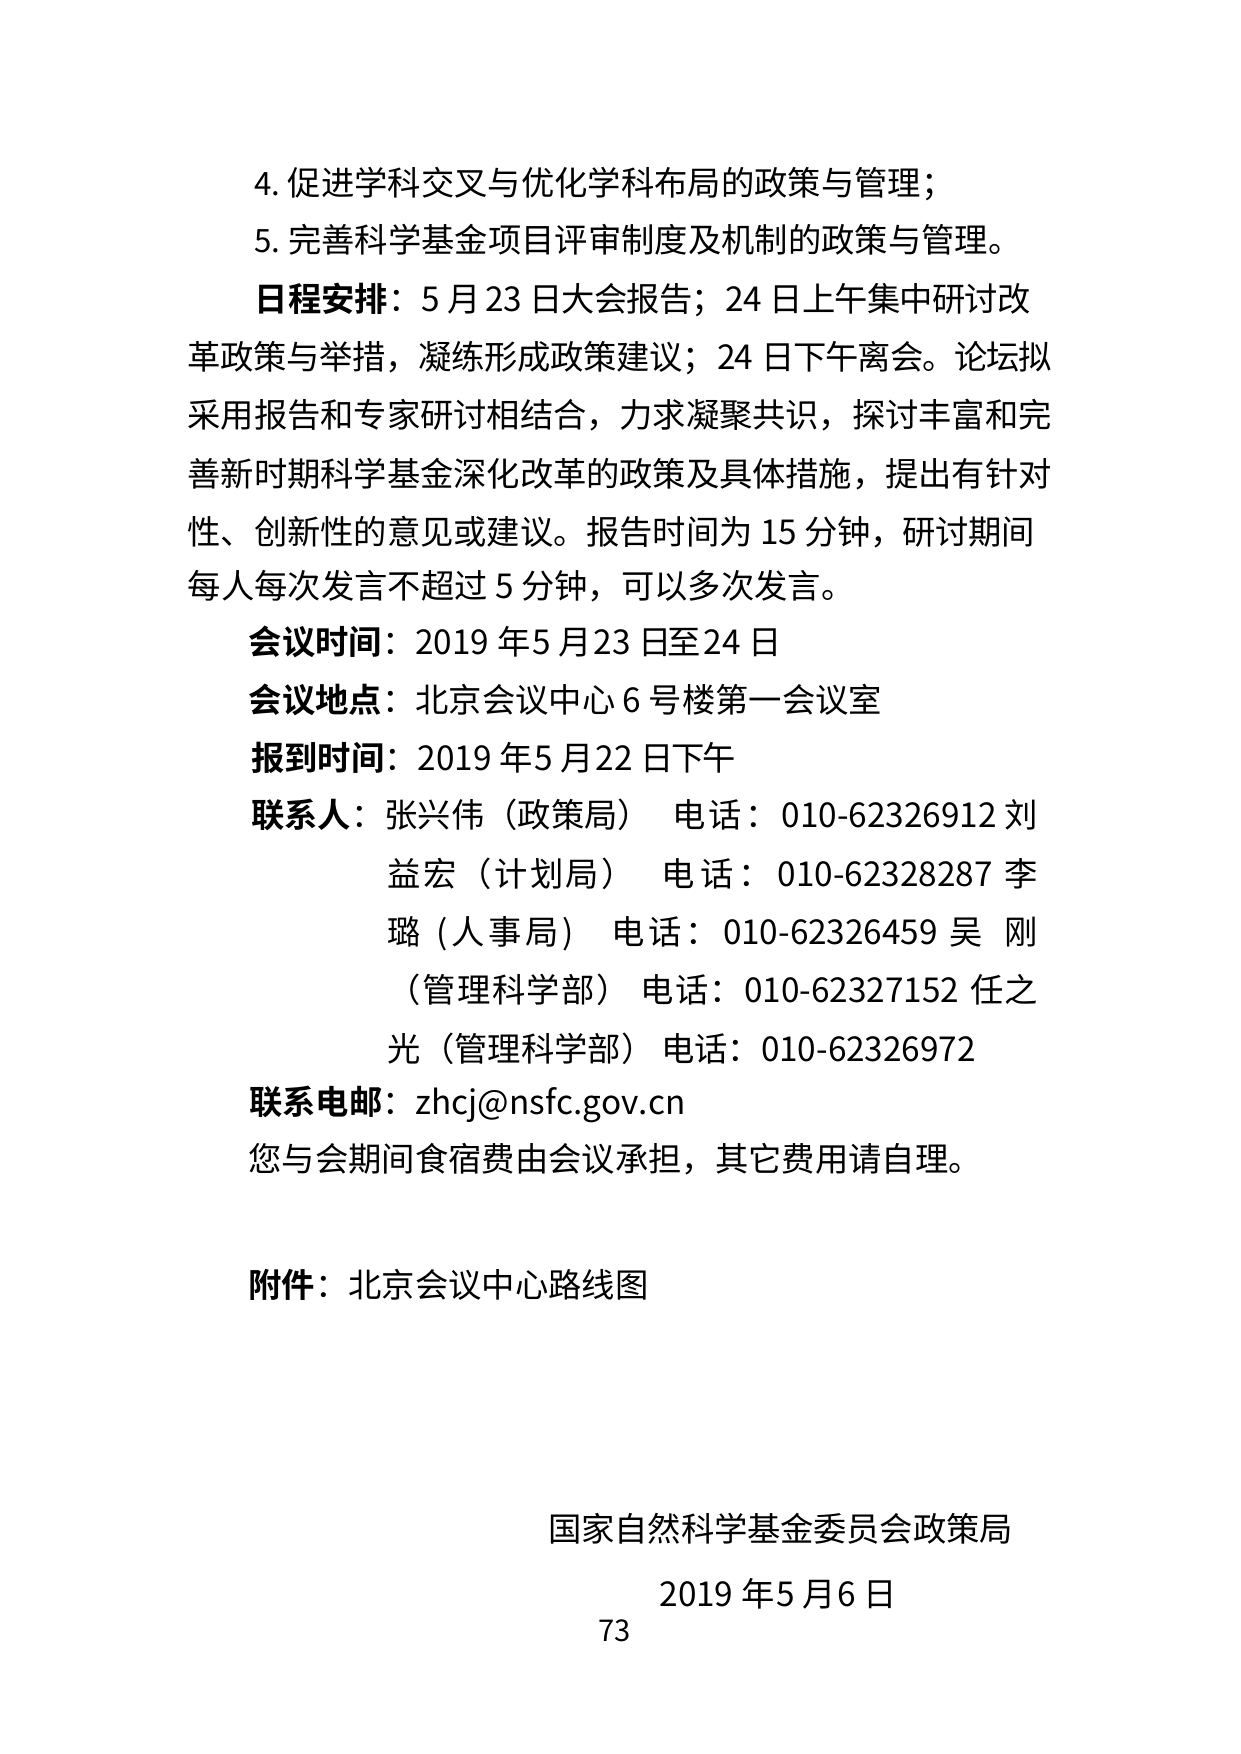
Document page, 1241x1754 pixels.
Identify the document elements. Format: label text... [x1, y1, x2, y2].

text 联系电邮：zhcj@nsfc.gov.cn [249, 1081, 1182, 1123]
text 国家自然科学基金委员会政策局2019 年 5 月 6 日 [548, 1503, 1015, 1616]
text 您与会期间食宿费由会议承担，其它费用请自理。附件：北京会议中心路线图 [248, 1133, 981, 1307]
list 完善科学基金项目评审制度及机制的政策与管理。日程安排：5 月 23 日大会报告；24 日上午集中研讨改 [254, 214, 1053, 321]
text 联系人：张兴伟（政策局） 电话：010-62326912 刘益宏（计划局） 电话：010-62328287 李 璐 (人事局) 电话：010-62326459 吴 刚（管理科学部） 电话：010-62327152 任之光（管理科学部） 电话：010-62326972 [251, 789, 1038, 1071]
text 会议地点：北京会议中心 6 号楼第一会议室 [248, 674, 1182, 722]
text 报到时间：2019 年 5 月 22 日下午 [251, 731, 1182, 779]
text 会议时间：2019 年 5 月 23 日至 24 日 [248, 616, 1182, 664]
text 每人每次发言不超过 5 分钟，可以多次发言。 [187, 564, 1182, 607]
list 促进学科交叉与优化学科布局的政策与管理； [254, 156, 1182, 205]
text 革政策与举措，凝练形成政策建议；24 日下午离会。论坛拟采用报告和专家研讨相结合，力求凝聚共识，探讨丰富和完善新时期科学基金深化改革的政策及具体措施，提出有针对性、创新性的意见或建议。报告时间为 15 分钟，研讨期间 [187, 331, 1053, 554]
